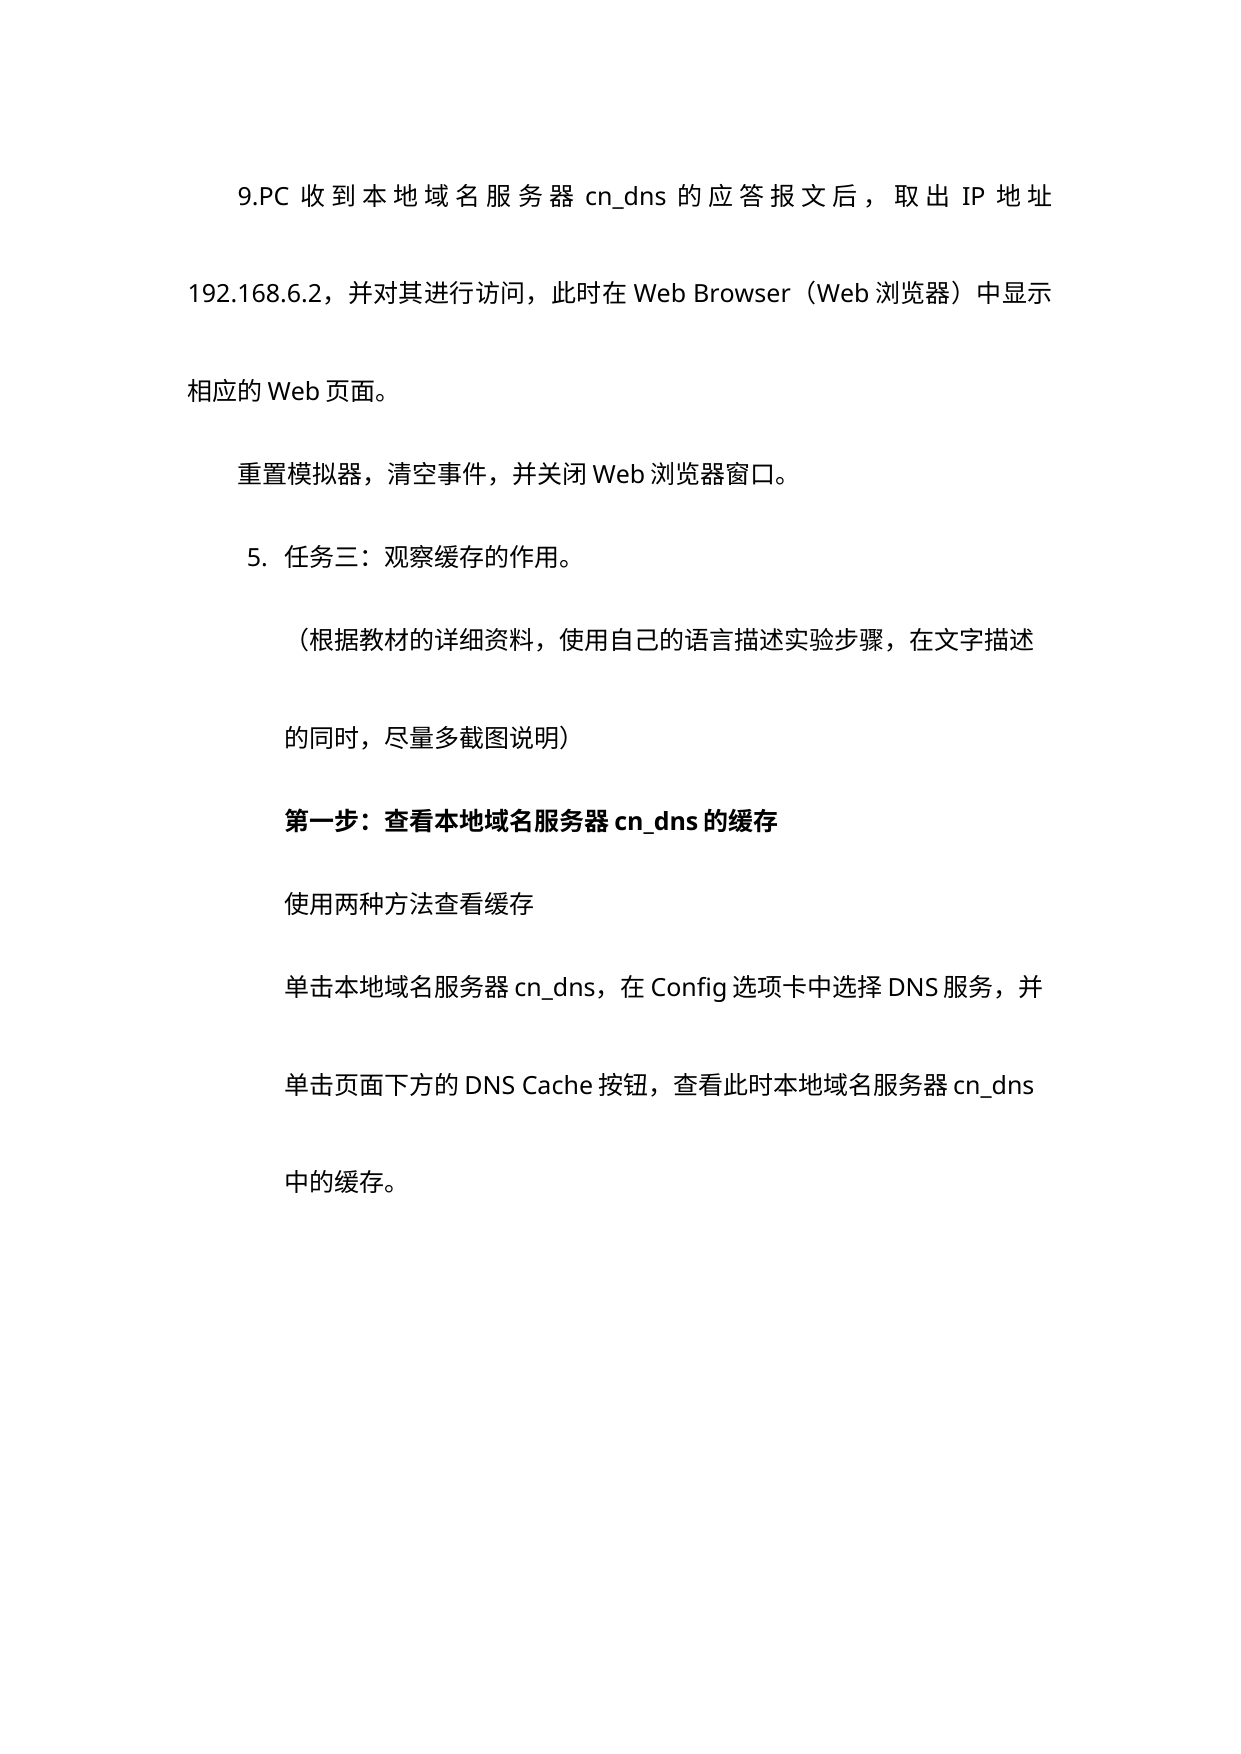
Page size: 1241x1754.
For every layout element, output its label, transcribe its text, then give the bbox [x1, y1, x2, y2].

list （根据教材的详细资料，使用自己的语言描述实验步骤，在文字描述的同时，尽量多截图说明） [284, 606, 1053, 769]
list 9.PC收到本地域名服务器cn_dns的应答报文后，取出IP地址192.168.6.2，并对其进行访问，此时在Web Browser（Web浏览器）中显示相应的Web页面。 [187, 162, 1053, 422]
list 重置模拟器，清空事件，并关闭Web浏览器窗口。 [187, 440, 1053, 505]
list 使用两种方法查看缓存 [284, 870, 1053, 935]
list 第一步：查看本地域名服务器cn_dns的缓存 [284, 787, 1053, 852]
list 任务三：观察缓存的作用。 [247, 523, 1053, 588]
list 单击本地域名服务器cn_dns，在Config选项卡中选择DNS服务，并单击页面下方的DNS Cache按钮，查看此时本地域名服务器cn_dns中的缓存。 [284, 953, 1053, 1213]
